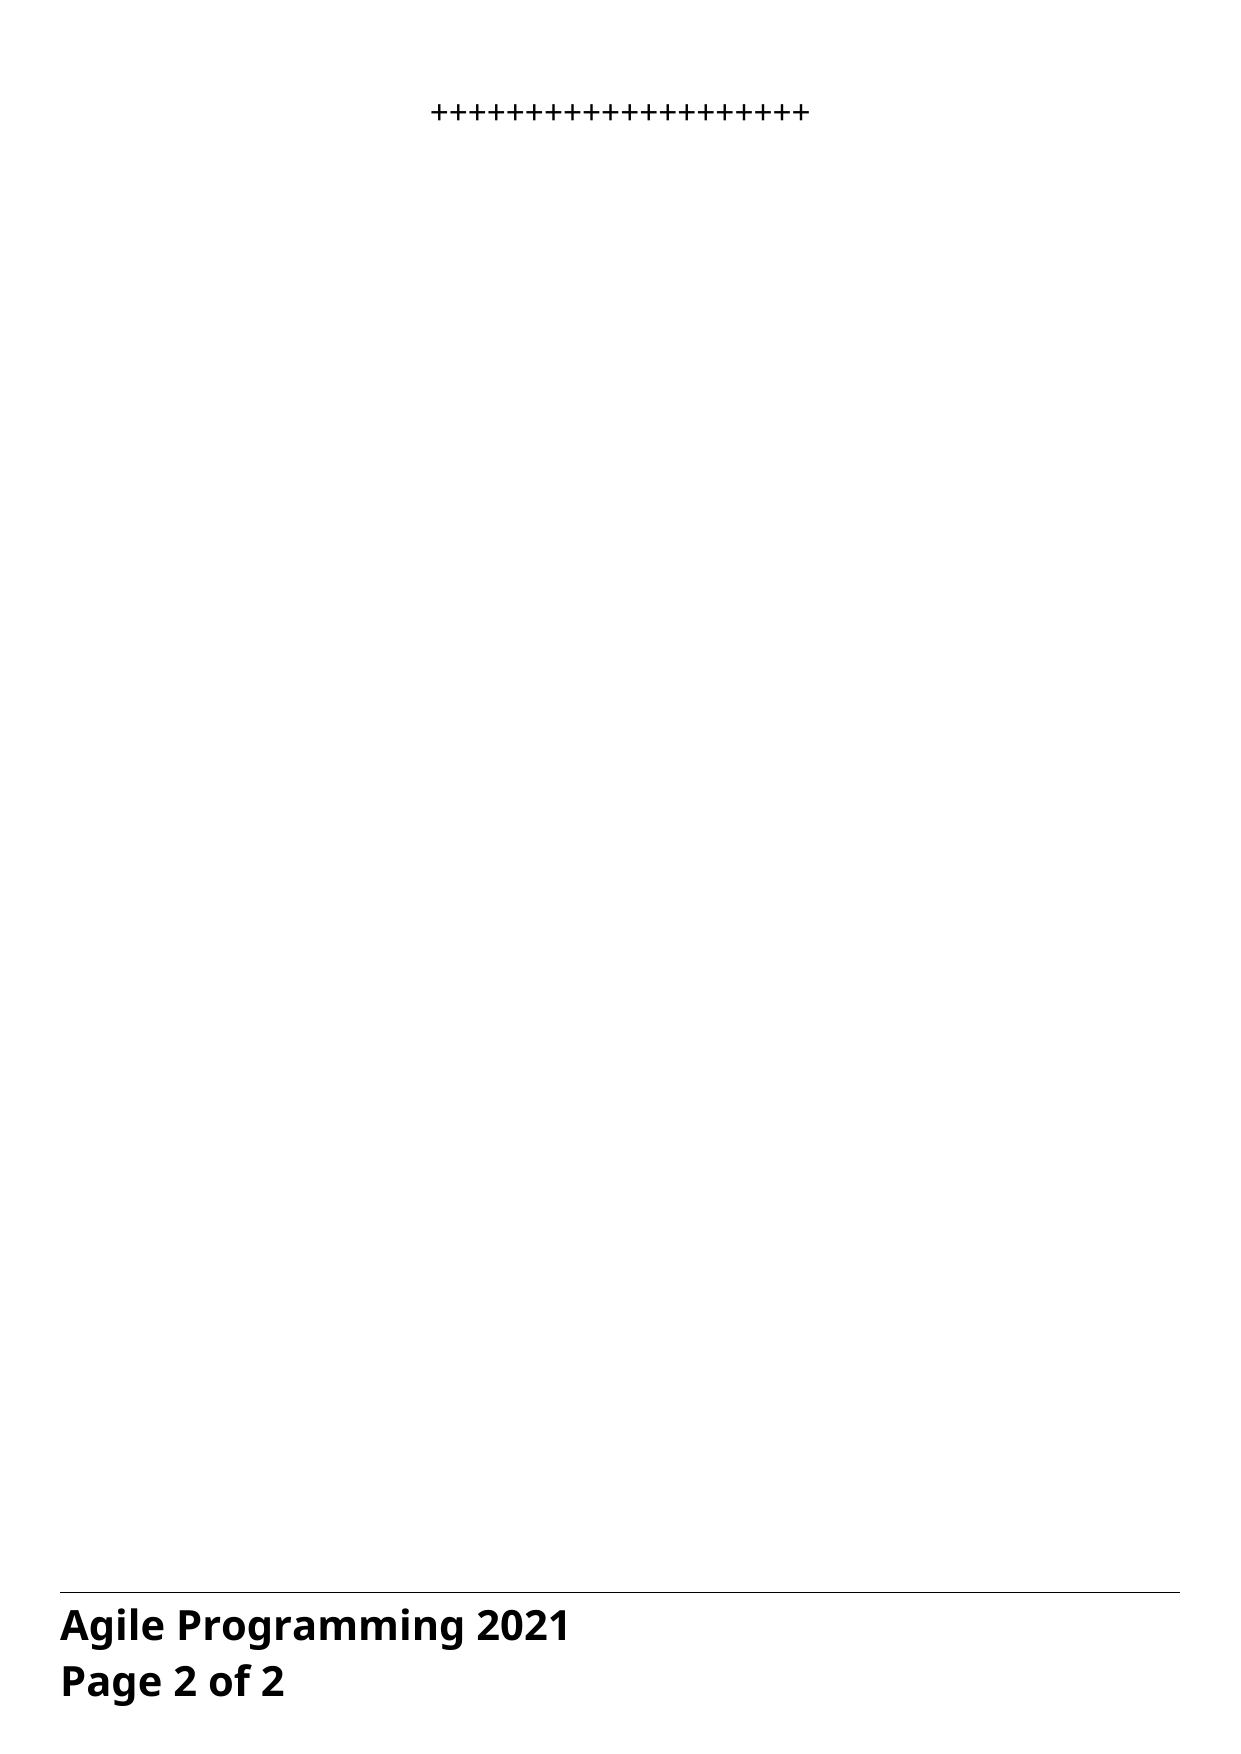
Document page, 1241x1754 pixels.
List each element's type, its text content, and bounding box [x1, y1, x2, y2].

text ++++++++++++++++++++ [60, 88, 1180, 134]
